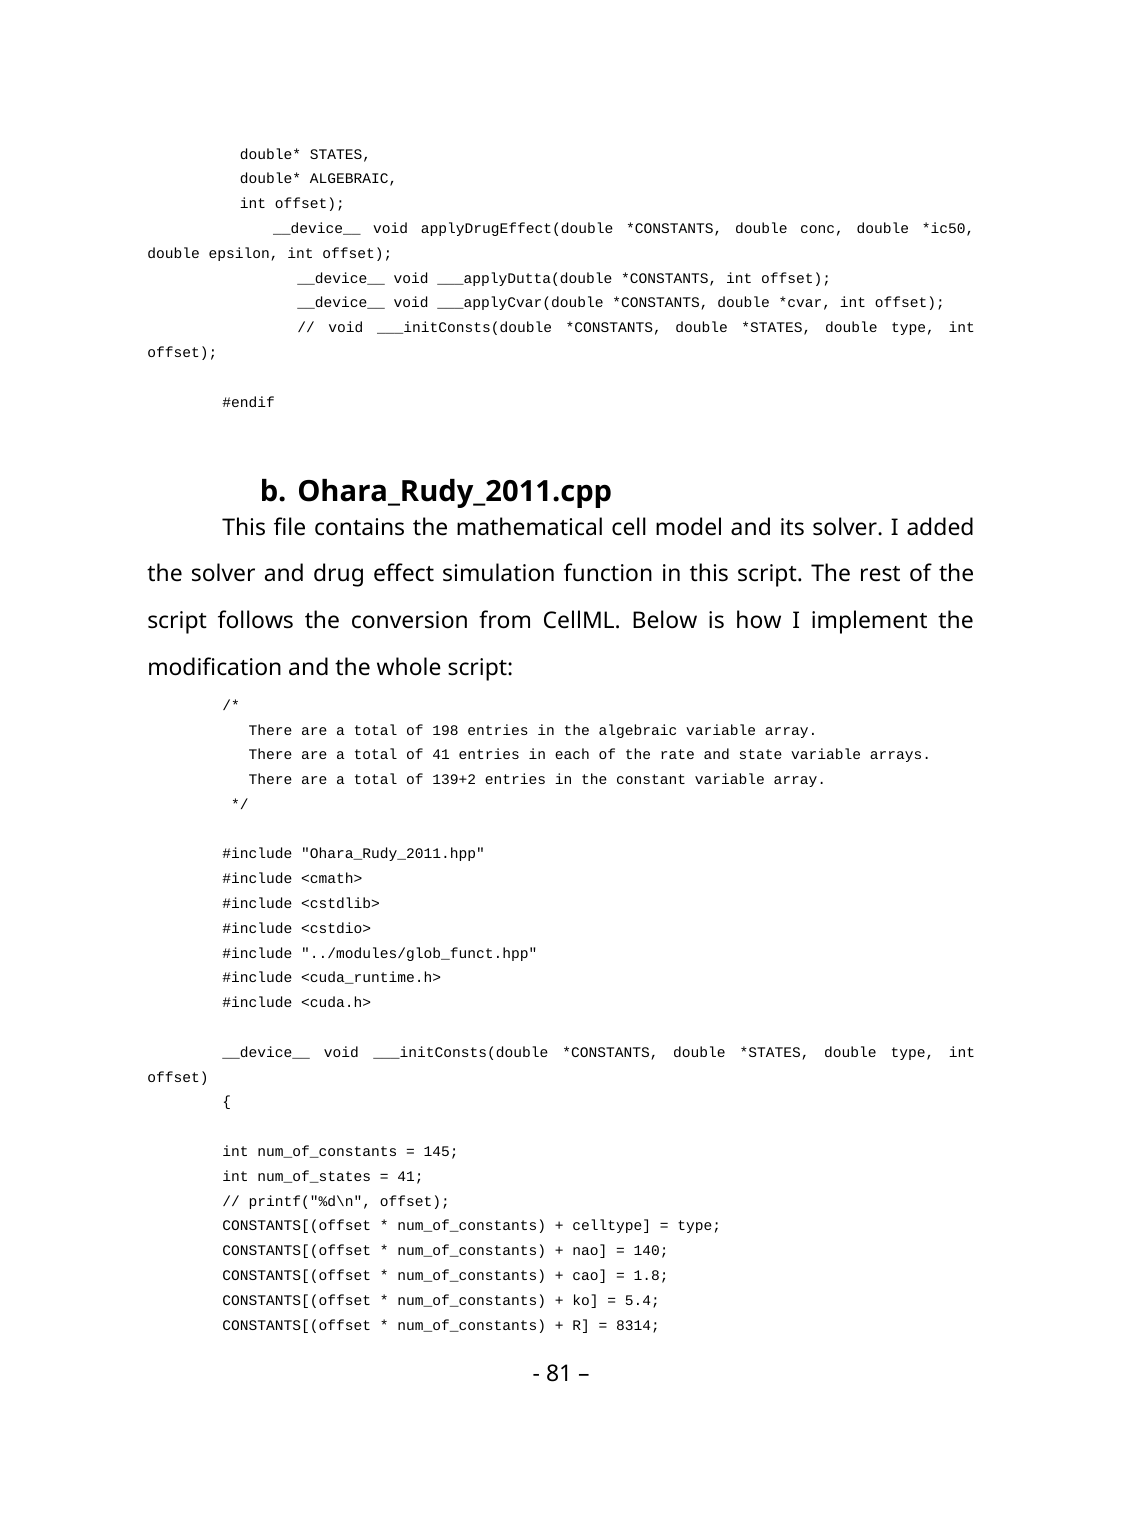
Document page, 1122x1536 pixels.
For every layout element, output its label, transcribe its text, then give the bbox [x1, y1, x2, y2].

text CONSTANTS[(offset * num_of_constants) + celltype] = type; [147, 1218, 975, 1235]
text // void ___initConsts(double *CONSTANTS, double *STATES, double type, int offset); [147, 321, 975, 362]
text This file contains the mathematical cell model and its solver. I added the solver and drug effect simulation function in this script. The rest of the script follows the conversion from CellML. Below is how I implement the modification and the whole script: [147, 510, 975, 682]
text There are a total of 41 entries in each of the rate and state variable arrays. [147, 747, 975, 764]
text #endif [147, 395, 975, 411]
text { [147, 1094, 975, 1111]
text int num_of_states = 41; [147, 1169, 975, 1186]
text int num_of_constants = 145; [147, 1144, 975, 1161]
text There are a total of 198 entries in the algebraic variable array. [147, 723, 975, 739]
text #include <cstdlib> [147, 896, 975, 913]
text #include "../modules/glob_funct.hpp" [147, 946, 975, 962]
text __device__ void ___applyCvar(double *CONSTANTS, double *cvar, int offset); [147, 296, 975, 312]
text // printf("%d\n", offset); [147, 1194, 975, 1210]
text There are a total of 139+2 entries in the constant variable array. [147, 772, 975, 789]
text #include <cuda.h> [147, 995, 975, 1012]
text */ [147, 797, 975, 814]
text double* STATES, [147, 147, 975, 163]
text #include <cmath> [147, 871, 975, 888]
text #include <cuda_runtime.h> [147, 971, 975, 987]
text CONSTANTS[(offset * num_of_constants) + R] = 8314; [147, 1318, 975, 1334]
text CONSTANTS[(offset * num_of_constants) + nao] = 140; [147, 1243, 975, 1260]
text CONSTANTS[(offset * num_of_constants) + cao] = 1.8; [147, 1268, 975, 1285]
text CONSTANTS[(offset * num_of_constants) + ko] = 5.4; [147, 1293, 975, 1309]
text __device__ void applyDrugEffect(double *CONSTANTS, double conc, double *ic50, double epsilon, int offset); [147, 221, 975, 263]
subtitle Ohara_Rudy_2011.cpp [259, 471, 975, 510]
text __device__ void ___applyDutta(double *CONSTANTS, int offset); [147, 271, 975, 287]
text __device__ void ___initConsts(double *CONSTANTS, double *STATES, double type, int offset) [147, 1045, 975, 1086]
text double* ALGEBRAIC, [147, 172, 975, 188]
text #include "Ohara_Rudy_2011.hpp" [147, 847, 975, 863]
text int offset); [147, 197, 975, 213]
text #include <cstdio> [147, 921, 975, 938]
text /* [147, 698, 975, 714]
